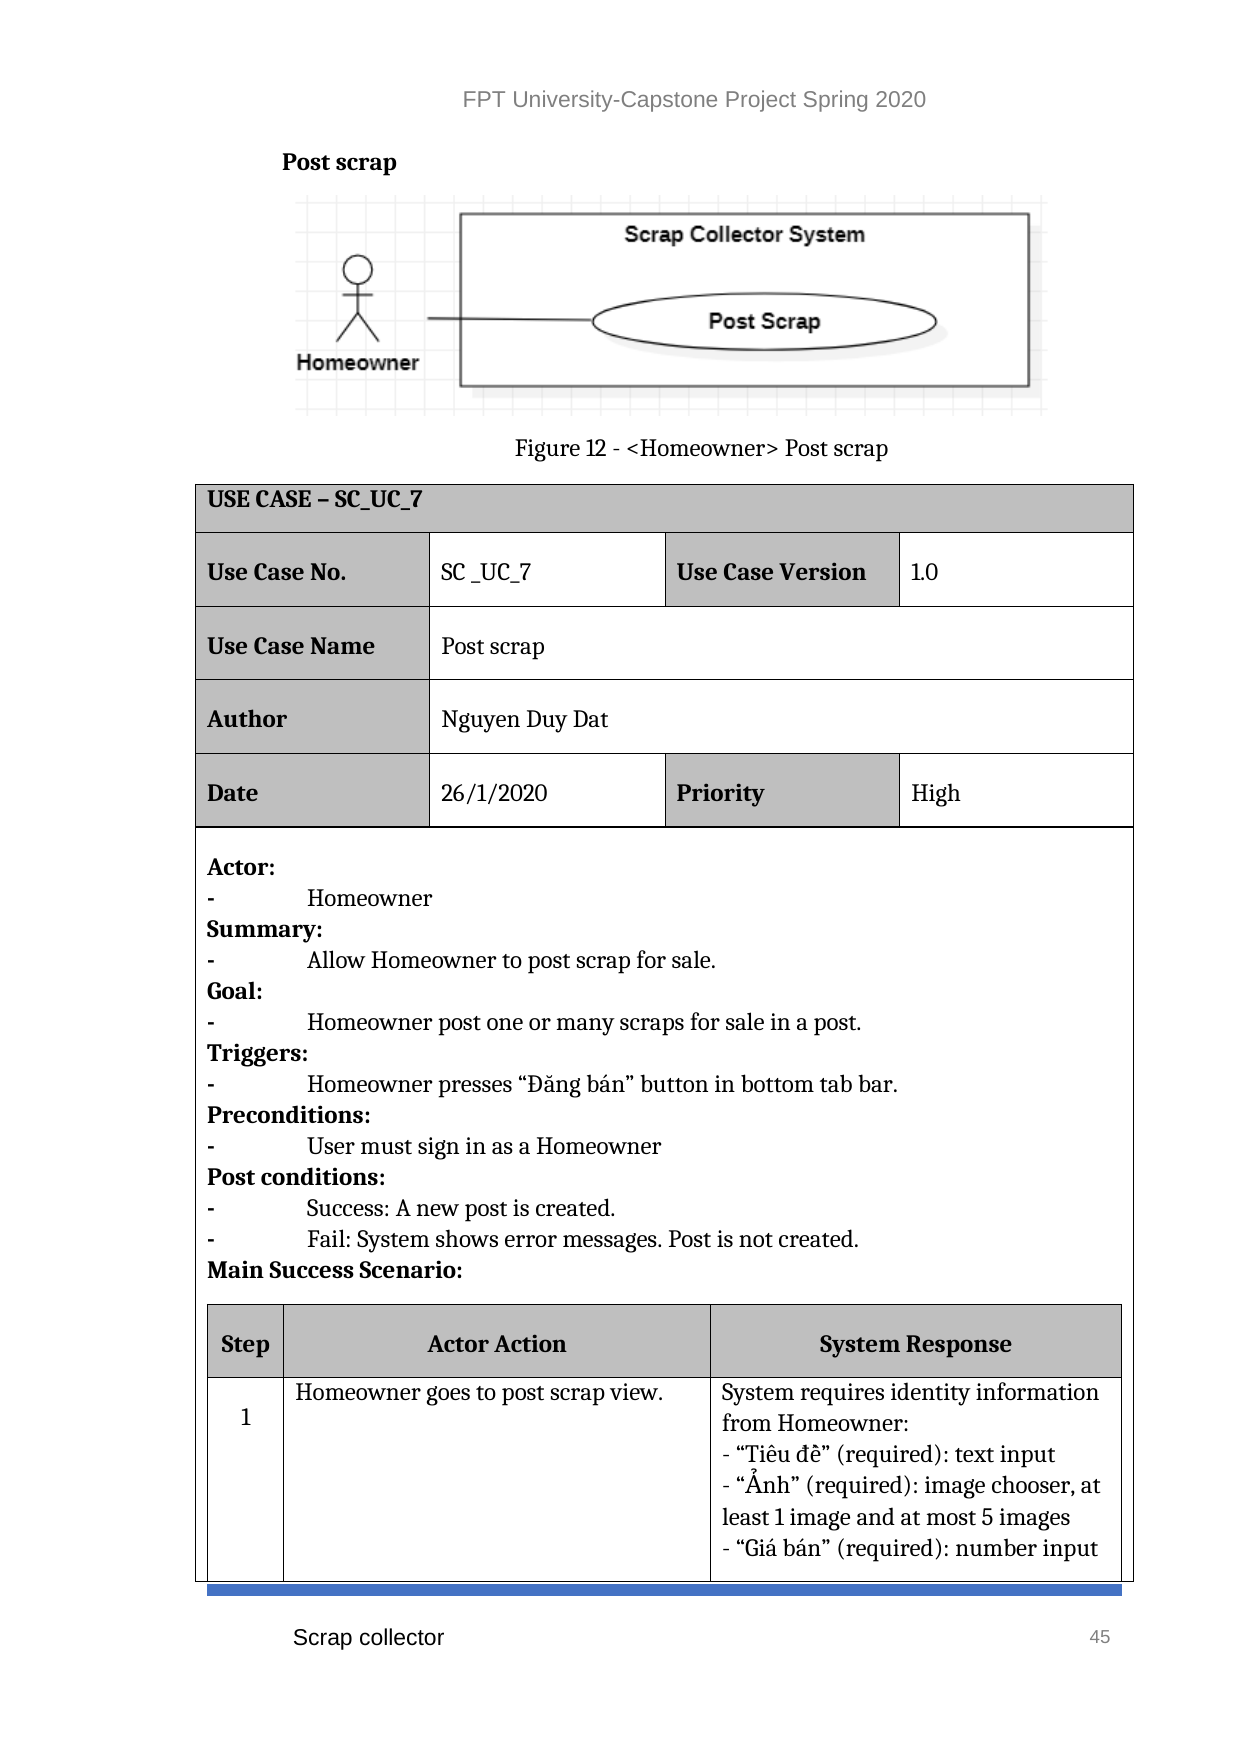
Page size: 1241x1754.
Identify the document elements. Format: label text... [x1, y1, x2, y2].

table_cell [196, 828, 1133, 1581]
table_cell Author [196, 680, 429, 753]
subtitle Post scrap [282, 148, 1122, 176]
table_cell Use Case Version [666, 533, 899, 606]
table_cell Use Case Name [196, 607, 429, 679]
text Figure 12 - <Homeowner> Post scrap [207, 434, 1122, 463]
table_cell Date [196, 754, 429, 826]
picture [295, 195, 1048, 416]
table_cell Use Case No. [196, 533, 429, 606]
table_cell Priority [666, 754, 899, 826]
table_cell 26/1/2020 [430, 754, 665, 826]
table_cell Post scrap [430, 607, 1133, 679]
table_cell High [900, 754, 1133, 826]
table_cell 1.0 [900, 533, 1133, 606]
table_header USE CASE – SC_UC_7 [196, 485, 1133, 532]
table_cell SC _UC_7 [430, 533, 665, 606]
table_cell Nguyen Duy Dat [430, 680, 1133, 753]
